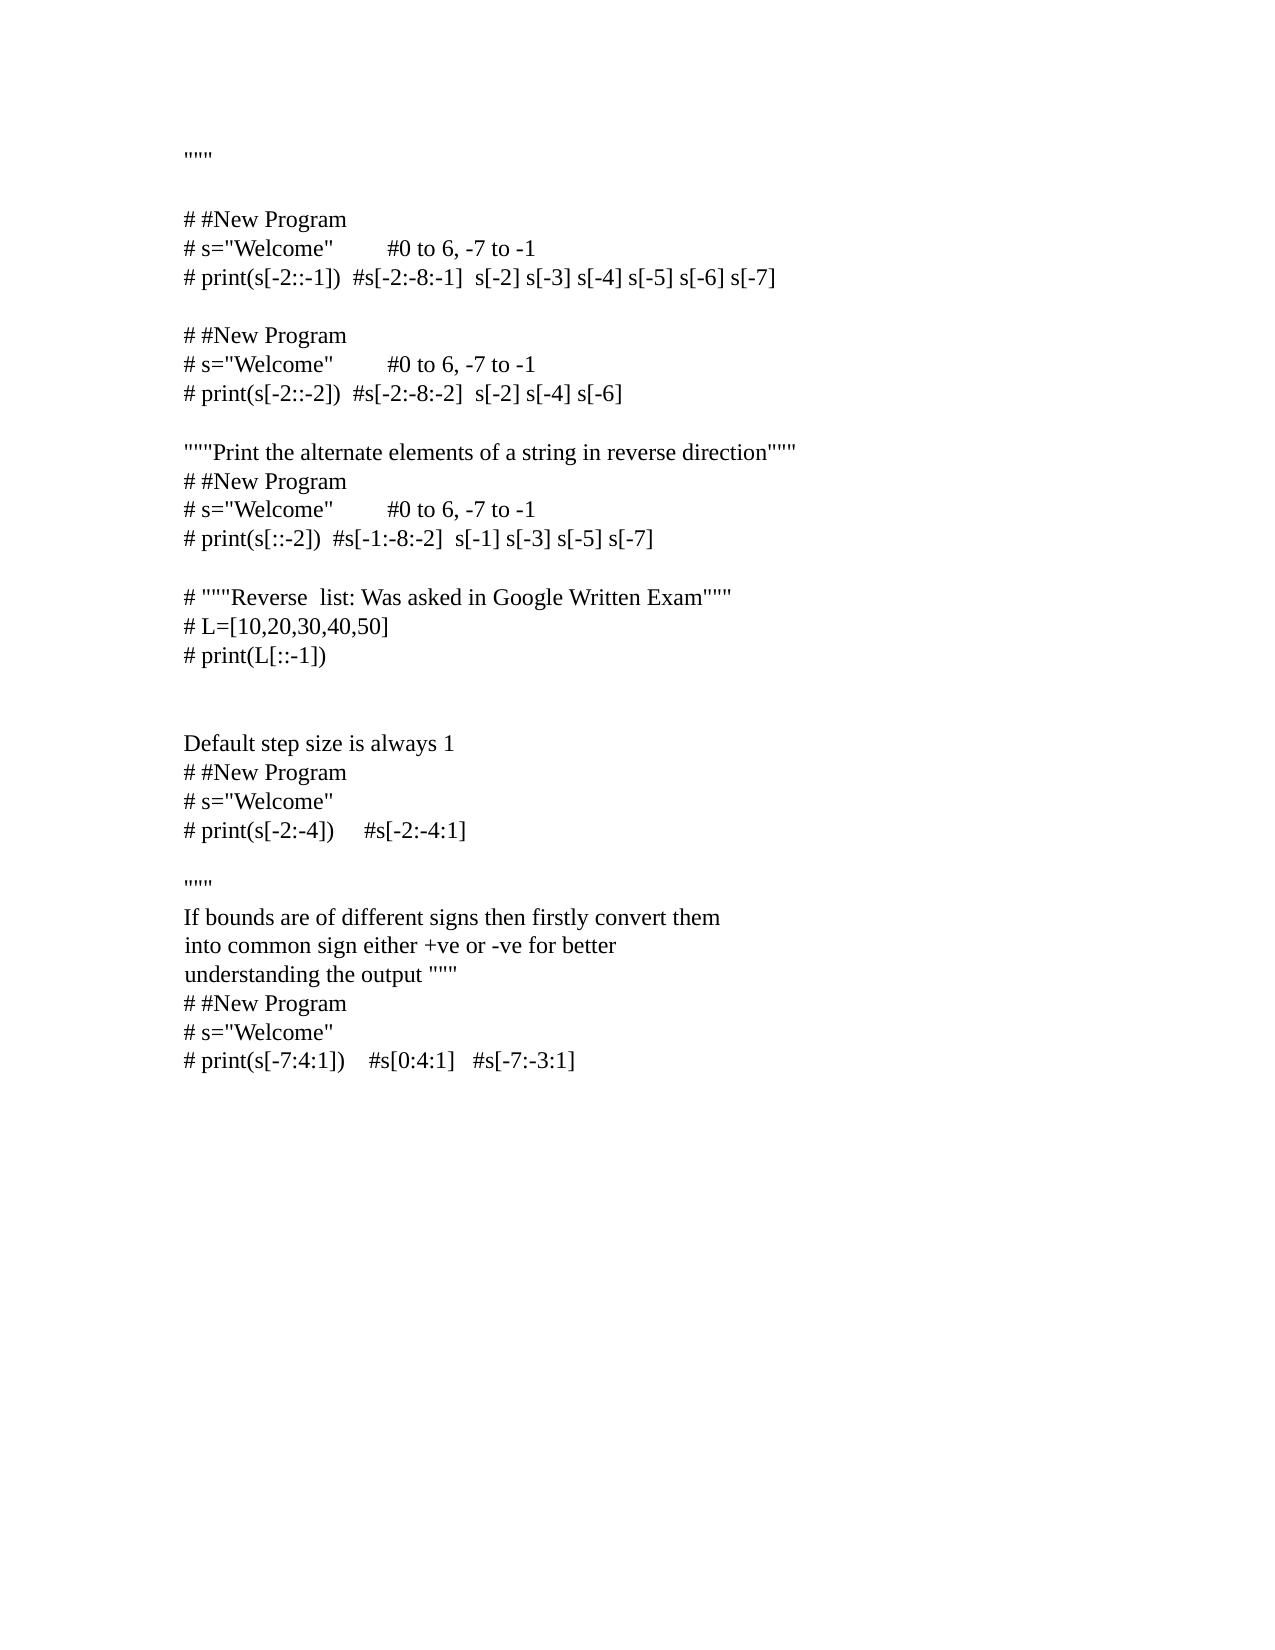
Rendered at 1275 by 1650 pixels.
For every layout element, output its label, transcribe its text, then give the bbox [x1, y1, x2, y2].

text # s="Welcome" [183, 1018, 1079, 1045]
text # print(s[-2::-1]) #s[-2:-8:-1] s[-2] s[-3] s[-4] s[-5] s[-6] s[-7] [183, 263, 1079, 290]
text # print(s[-2::-2]) #s[-2:-8:-2] s[-2] s[-4] s[-6] [183, 379, 1079, 407]
text # print(L[::-1]) [183, 641, 1079, 668]
text # #New Program [183, 467, 1079, 494]
text # print(s[::-2]) #s[-1:-8:-2] s[-1] s[-3] s[-5] s[-7] [183, 524, 1079, 552]
text # L=[10,20,30,40,50] [183, 612, 1079, 639]
text """ [183, 146, 1079, 174]
text """ [183, 874, 1079, 902]
text # #New Program [183, 989, 1079, 1016]
text If bounds are of different signs then firstly convert them into common sign either +ve or -ve for better understanding the output """ [183, 903, 747, 987]
text # s="Welcome" #0 to 6, -7 to -1 [183, 234, 1079, 262]
text Default step size is always 1 [183, 729, 1079, 757]
text # s="Welcome" #0 to 6, -7 to -1 [183, 350, 1079, 378]
text # #New Program [183, 758, 1079, 786]
text # print(s[-7:4:1]) #s[0:4:1] #s[-7:-3:1] [183, 1046, 1079, 1074]
text """Print the alternate elements of a string in reverse direction""" [183, 438, 1079, 465]
text # s="Welcome" #0 to 6, -7 to -1 [183, 496, 1079, 523]
text # s="Welcome" [183, 787, 1079, 814]
text # """Reverse list: Was asked in Google Written Exam""" [183, 583, 1079, 611]
text # print(s[-2:-4]) #s[-2:-4:1] [183, 816, 1079, 843]
text # #New Program [183, 205, 1079, 233]
text # #New Program [183, 321, 1079, 349]
